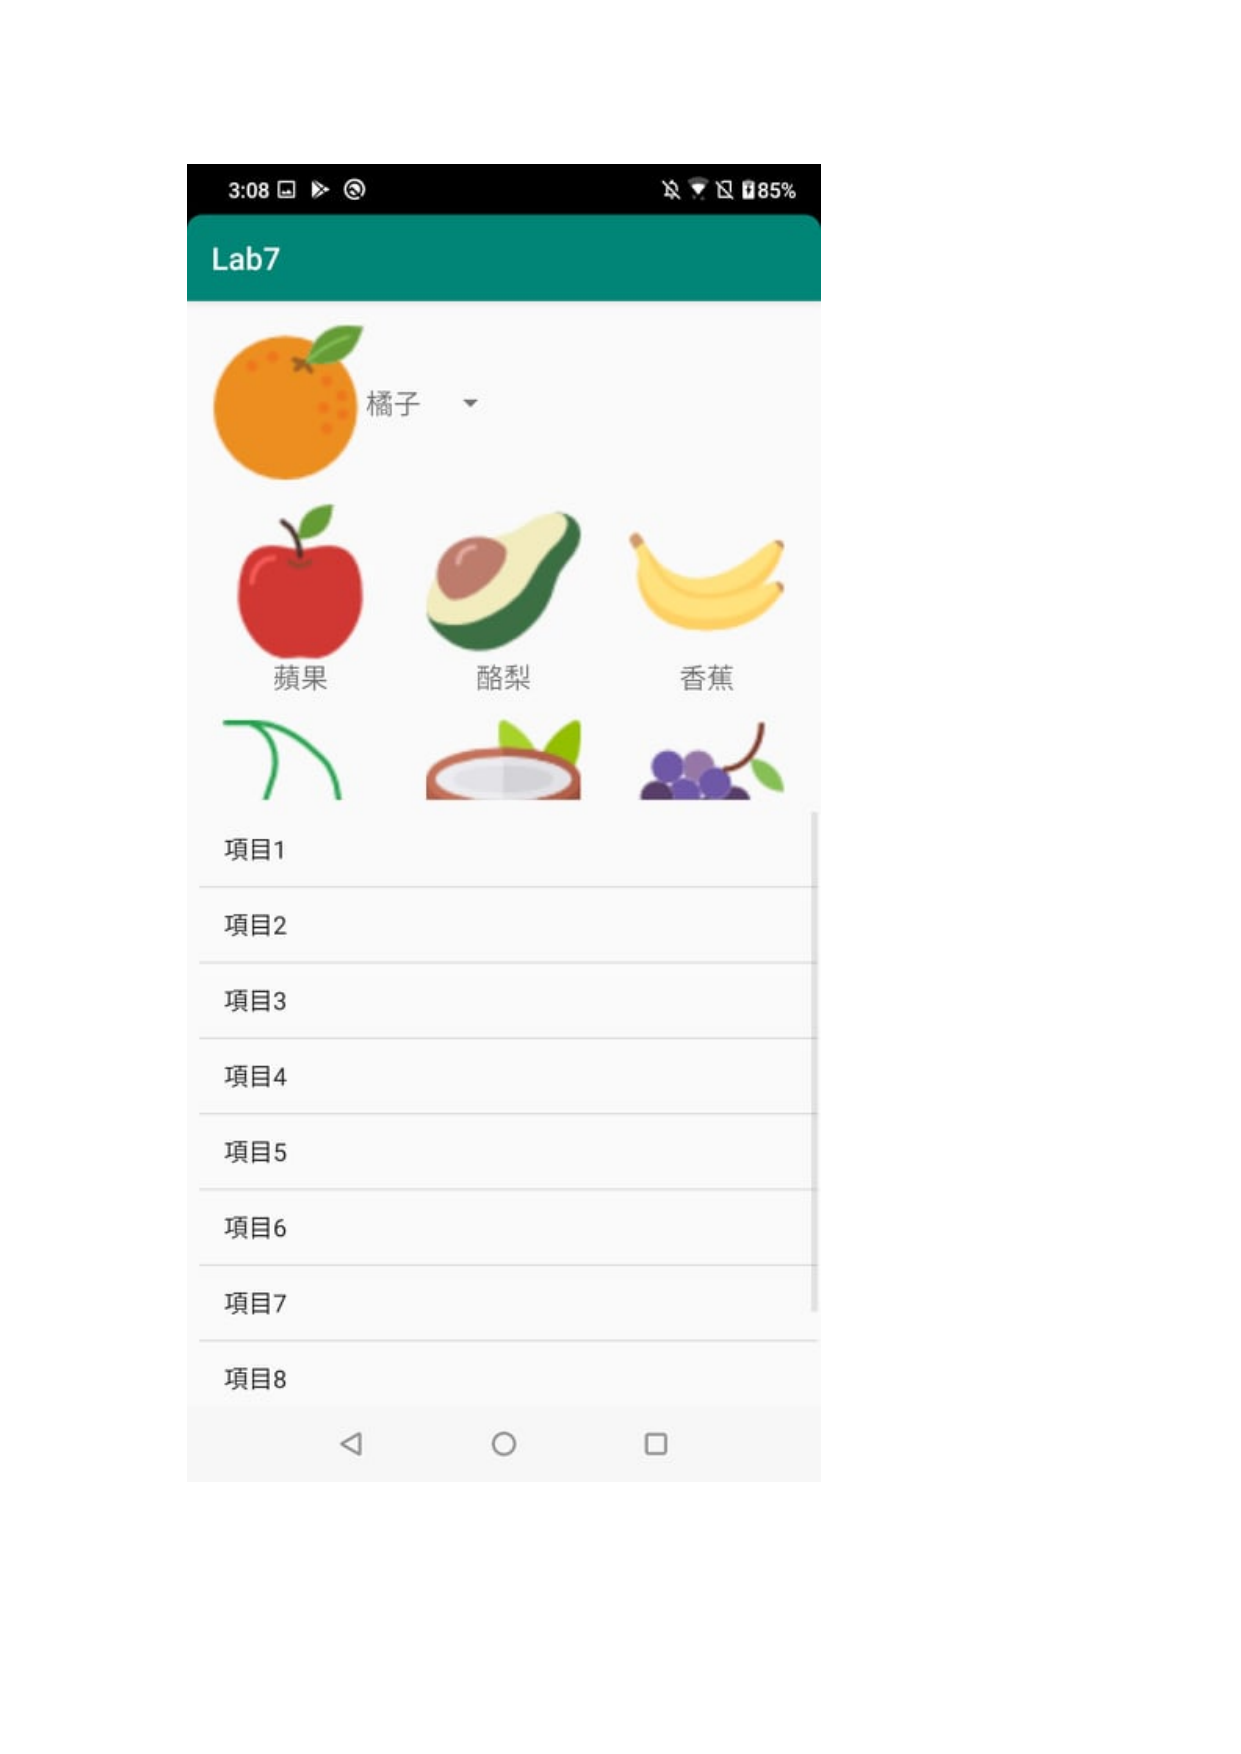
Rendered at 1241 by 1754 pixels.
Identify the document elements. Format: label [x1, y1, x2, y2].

picture [187, 164, 821, 1482]
